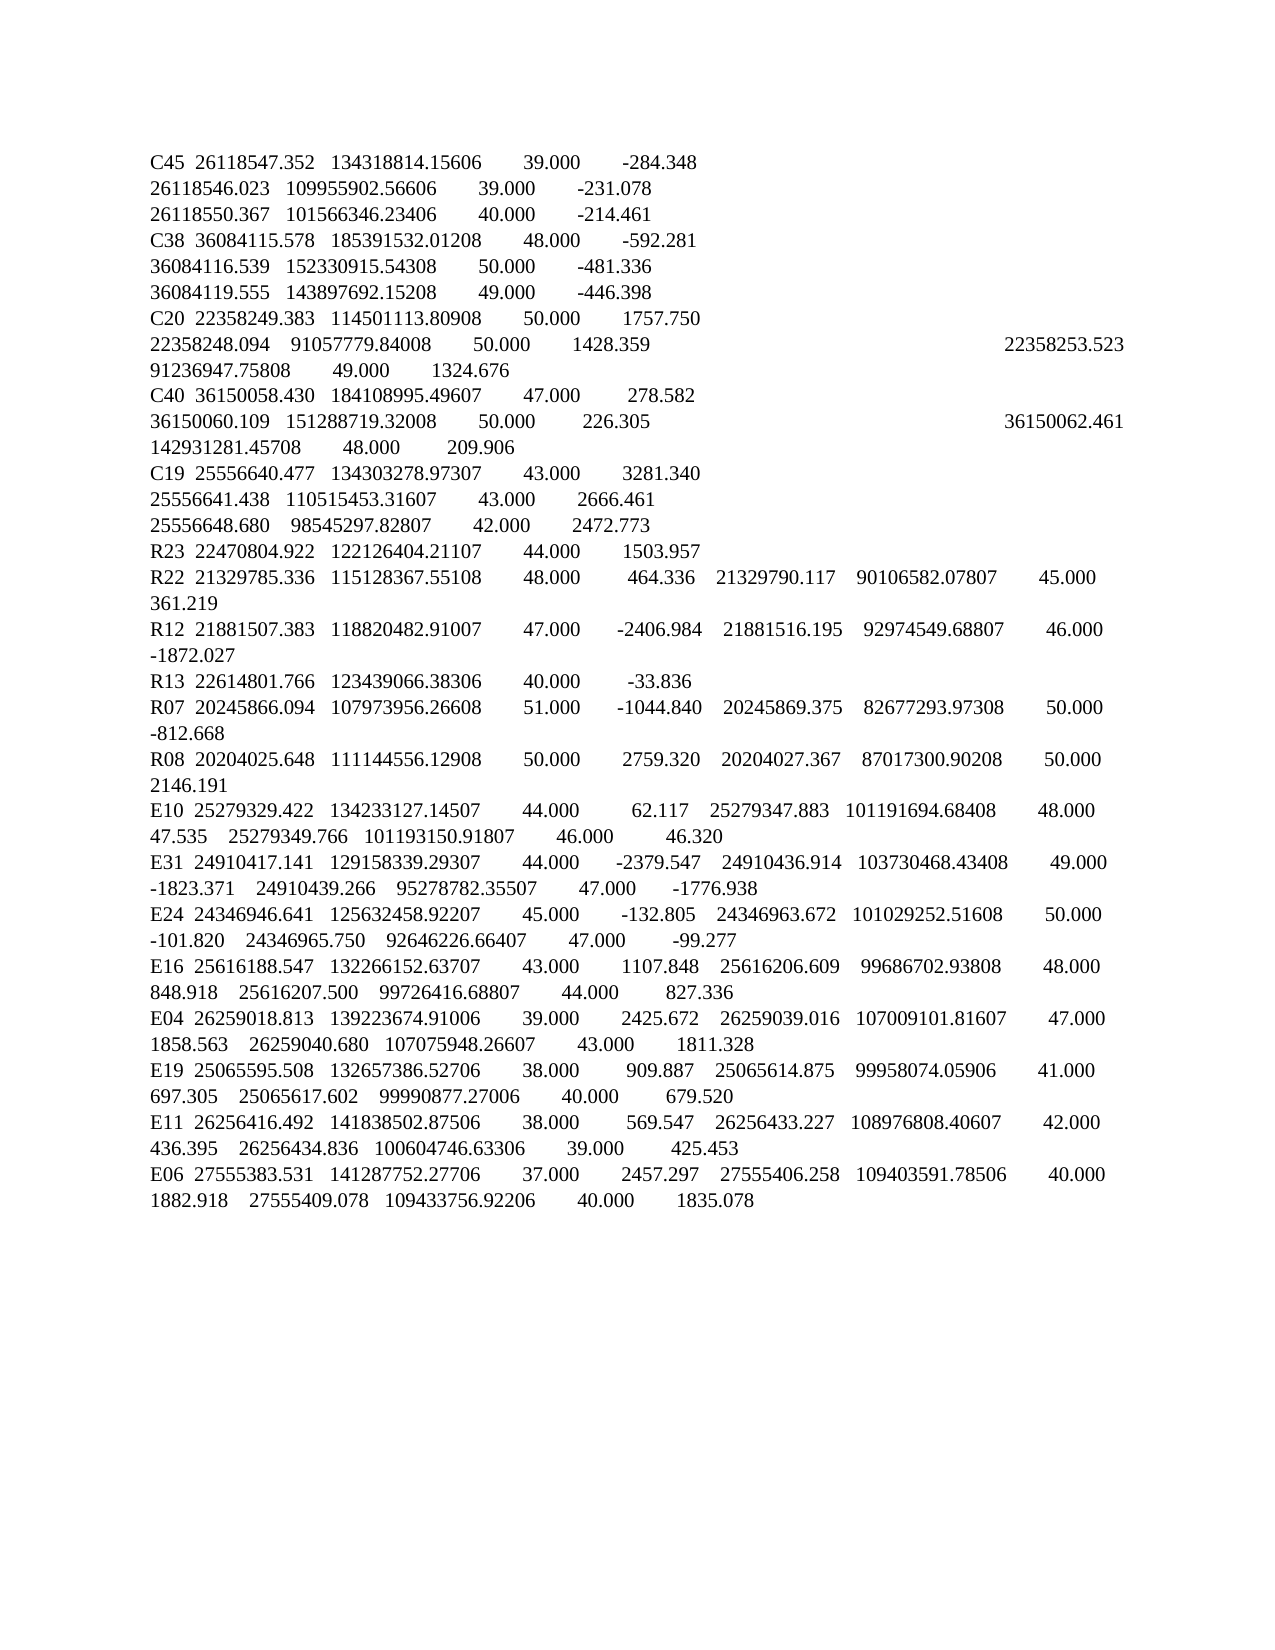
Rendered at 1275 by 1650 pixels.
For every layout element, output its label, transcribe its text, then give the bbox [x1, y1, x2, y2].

text R08 20204025.648 111144556.12908 50.000 2759.320 20204027.367 87017300.90208 50.000 2146.191 [150, 747, 1125, 797]
text E06 27555383.531 141287752.27706 37.000 2457.297 27555406.258 109403591.78506 40.000 1882.918 27555409.078 109433756.92206 40.000 1835.078 [150, 1162, 1125, 1212]
text E16 25616188.547 132266152.63707 43.000 1107.848 25616206.609 99686702.93808 48.000 848.918 25616207.500 99726416.68807 44.000 827.336 [150, 954, 1125, 1004]
text E11 26256416.492 141838502.87506 38.000 569.547 26256433.227 108976808.40607 42.000 436.395 26256434.836 100604746.63306 39.000 425.453 [150, 1110, 1125, 1160]
text E04 26259018.813 139223674.91006 39.000 2425.672 26259039.016 107009101.81607 47.000 1858.563 26259040.680 107075948.26607 43.000 1811.328 [150, 1006, 1125, 1056]
text C38 36084115.578 185391532.01208 48.000 -592.281 36084116.539 152330915.54308 50.000 -481.336 36084119.555 143897692.15208 49.000 -446.398 [150, 228, 1125, 304]
text R13 22614801.766 123439066.38306 40.000 -33.836 [150, 669, 1125, 693]
text R22 21329785.336 115128367.55108 48.000 464.336 21329790.117 90106582.07807 45.000 361.219 [150, 565, 1125, 615]
text C40 36150058.430 184108995.49607 47.000 278.582 36150060.109 151288719.32008 50.000 226.305 36150062.461 142931281.45708 48.000 209.906 [150, 383, 1125, 459]
text R12 21881507.383 118820482.91007 47.000 -2406.984 21881516.195 92974549.68807 46.000 -1872.027 [150, 617, 1125, 667]
text C19 25556640.477 134303278.97307 43.000 3281.340 25556641.438 110515453.31607 43.000 2666.461 25556648.680 98545297.82807 42.000 2472.773 [150, 461, 1125, 537]
text C45 26118547.352 134318814.15606 39.000 -284.348 26118546.023 109955902.56606 39.000 -231.078 26118550.367 101566346.23406 40.000 -214.461 [150, 150, 1125, 226]
text C20 22358249.383 114501113.80908 50.000 1757.750 22358248.094 91057779.84008 50.000 1428.359 22358253.523 91236947.75808 49.000 1324.676 [150, 306, 1125, 382]
text E24 24346946.641 125632458.92207 45.000 -132.805 24346963.672 101029252.51608 50.000 -101.820 24346965.750 92646226.66407 47.000 -99.277 [150, 902, 1125, 952]
text E19 25065595.508 132657386.52706 38.000 909.887 25065614.875 99958074.05906 41.000 697.305 25065617.602 99990877.27006 40.000 679.520 [150, 1058, 1125, 1108]
text R23 22470804.922 122126404.21107 44.000 1503.957 [150, 539, 1125, 563]
text E10 25279329.422 134233127.14507 44.000 62.117 25279347.883 101191694.68408 48.000 47.535 25279349.766 101193150.91807 46.000 46.320 [150, 798, 1125, 848]
text E31 24910417.141 129158339.29307 44.000 -2379.547 24910436.914 103730468.43408 49.000 -1823.371 24910439.266 95278782.35507 47.000 -1776.938 [150, 850, 1125, 900]
text R07 20245866.094 107973956.26608 51.000 -1044.840 20245869.375 82677293.97308 50.000 -812.668 [150, 695, 1125, 745]
